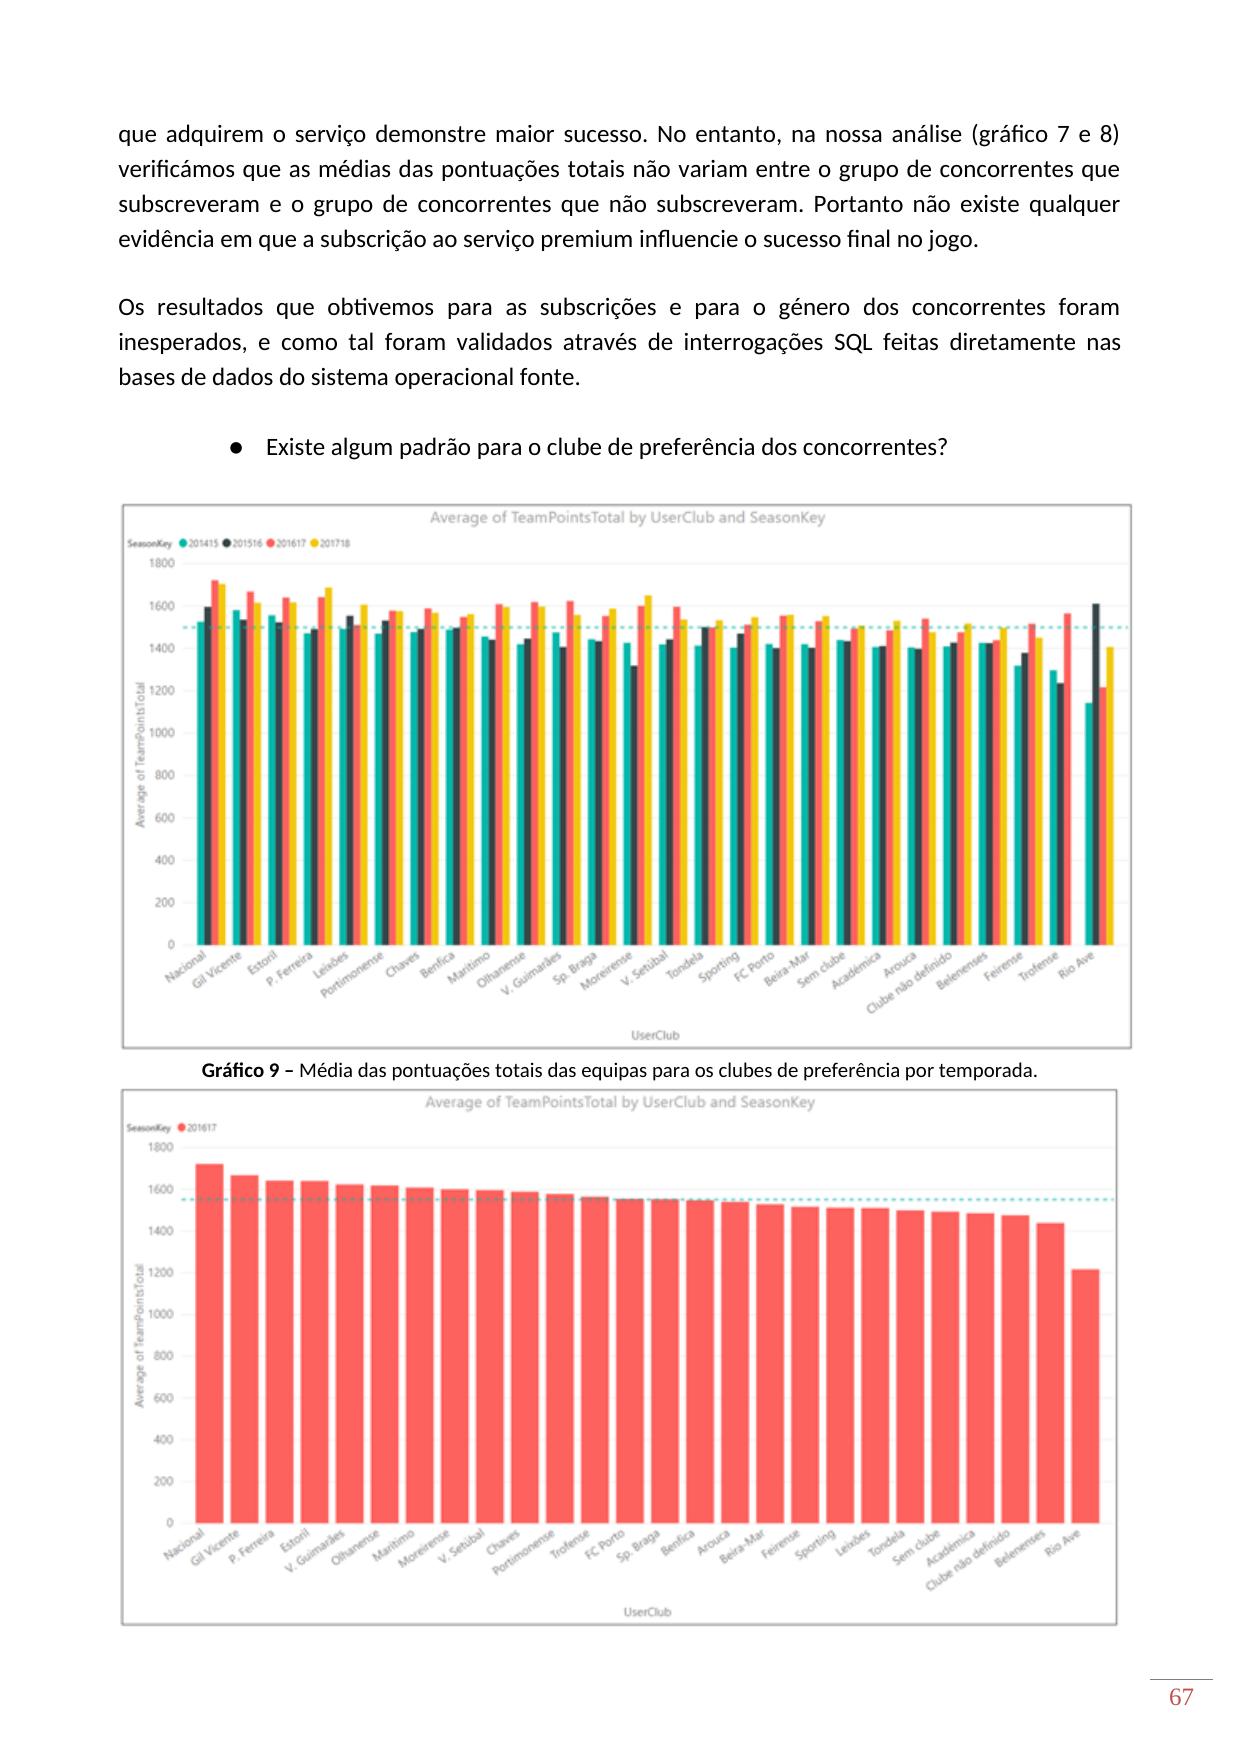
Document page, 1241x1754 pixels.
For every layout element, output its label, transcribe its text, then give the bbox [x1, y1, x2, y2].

text Os resultados que obtivemos para as subscrições e para o género dos concorrentes foram inesperados, e como tal foram validados através de interrogações SQL feitas diretamente nas bases de dados do sistema operacional fonte. [118, 291, 1122, 392]
list Existe algum padrão para o clube de preferência dos concorrentes? [228, 431, 1122, 462]
picture [120, 1086, 1121, 1628]
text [118, 118, 1122, 254]
picture [118, 501, 1137, 1053]
text Gráfico 9 – Média das pontuações totais das equipas para os clubes de preferência por temporada. [118, 1057, 1122, 1082]
